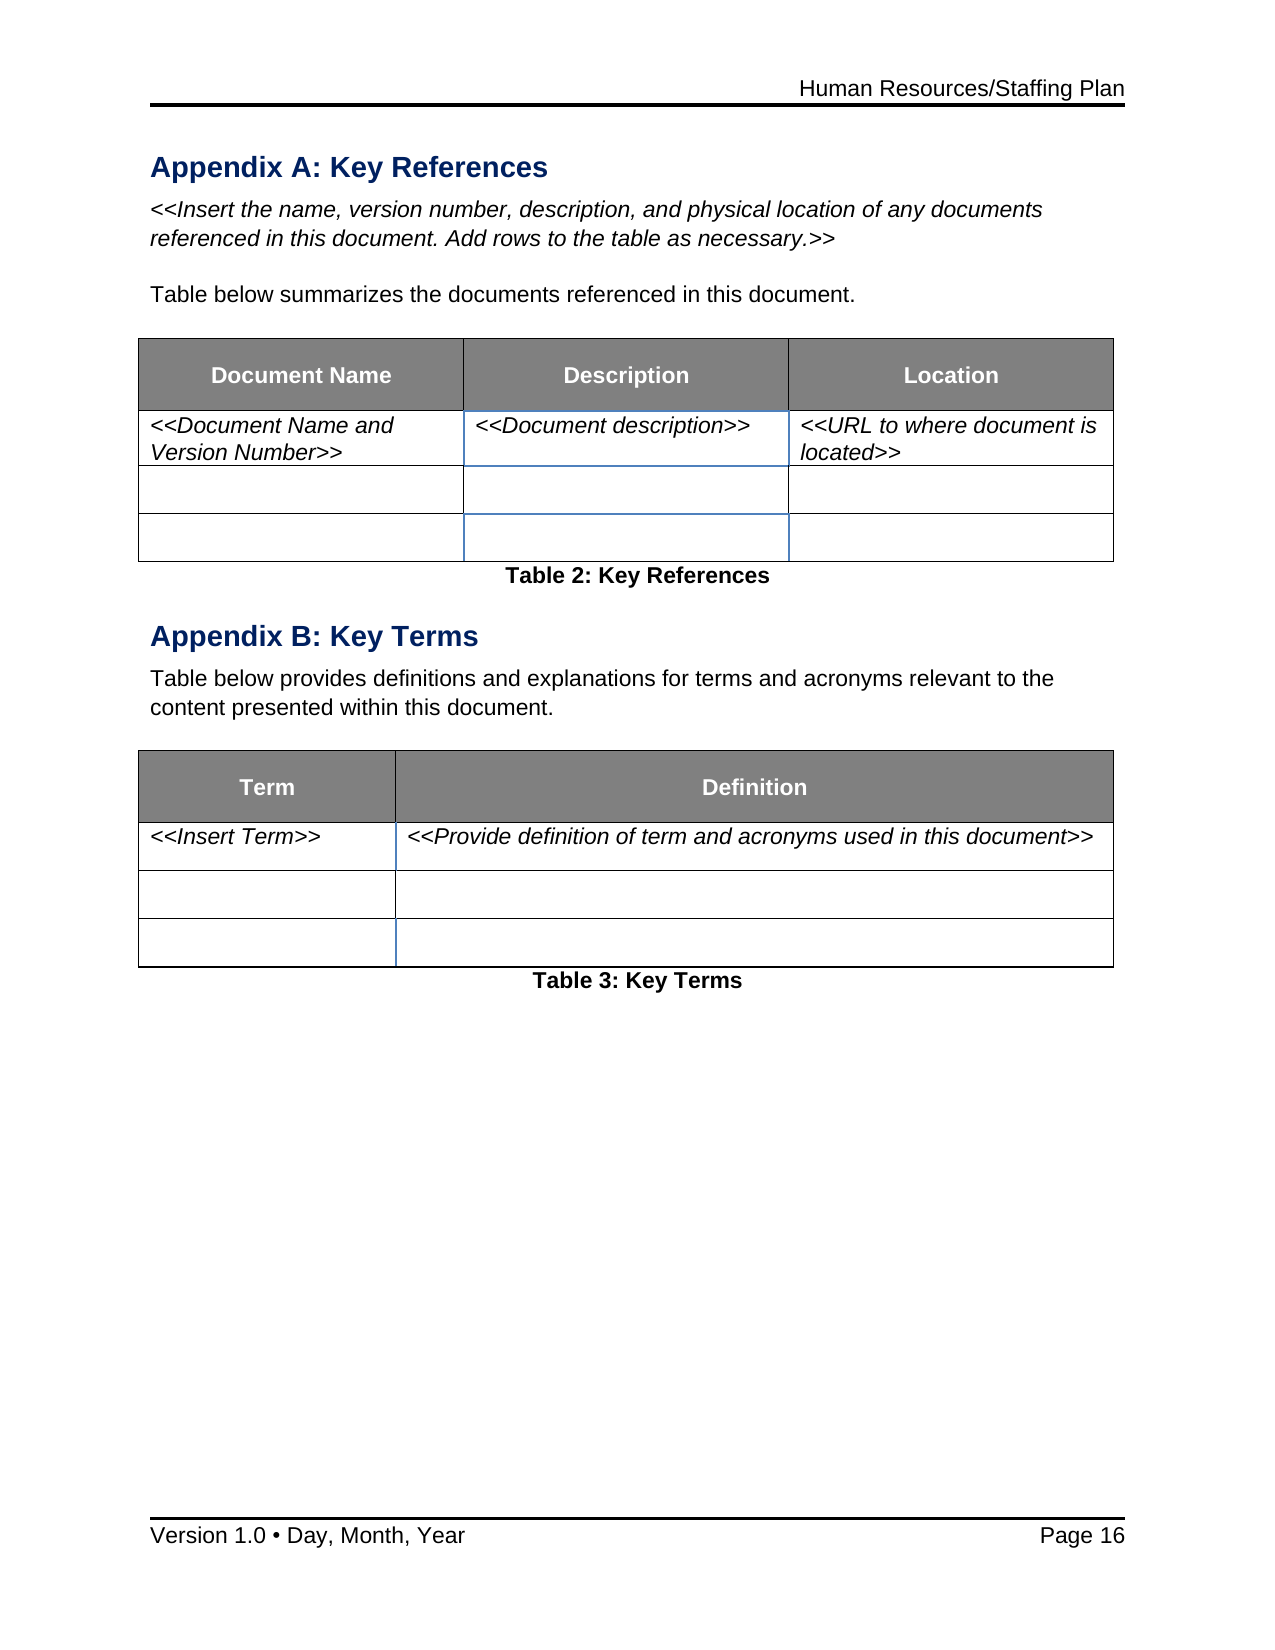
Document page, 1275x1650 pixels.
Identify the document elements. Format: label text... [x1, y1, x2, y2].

table_cell [464, 467, 788, 513]
table_cell [465, 515, 788, 561]
text Table 2: Key References [150, 562, 1125, 588]
table_cell [397, 919, 1113, 966]
subtitle Appendix A: Key References [150, 150, 1125, 183]
table_header Document Name [139, 339, 463, 410]
text Table 3: Key Terms [150, 967, 1125, 994]
table_cell <<URL to where document is located>> [790, 411, 1113, 465]
table_cell [139, 871, 395, 918]
table_cell <<Insert Term>> [139, 823, 395, 870]
subtitle Appendix B: Key Terms [150, 619, 1125, 652]
table_cell [139, 466, 463, 513]
table_cell <<Document Name and Version Number>> [139, 411, 463, 465]
table_header Term [139, 751, 395, 822]
table_cell [139, 514, 463, 561]
table_cell [139, 919, 395, 966]
text <<Insert the name, version number, description, and physical location of any documents referenced in this document. Add rows to the table as necessary.>> [150, 196, 1125, 251]
table_header Description [464, 339, 788, 410]
table_header Location [789, 339, 1113, 410]
table_cell <<Provide definition of term and acronyms used in this document>> [397, 823, 1113, 870]
table_header Definition [396, 751, 1113, 822]
text Table below provides definitions and explanations for terms and acronyms relevant to the content presented within this document. [150, 665, 1125, 720]
table_cell <<Document description>> [465, 412, 788, 465]
text Table below summarizes the documents referenced in this document. [150, 281, 1125, 308]
table_cell [396, 871, 1113, 918]
table_cell [790, 514, 1113, 561]
table_cell [789, 466, 1113, 513]
